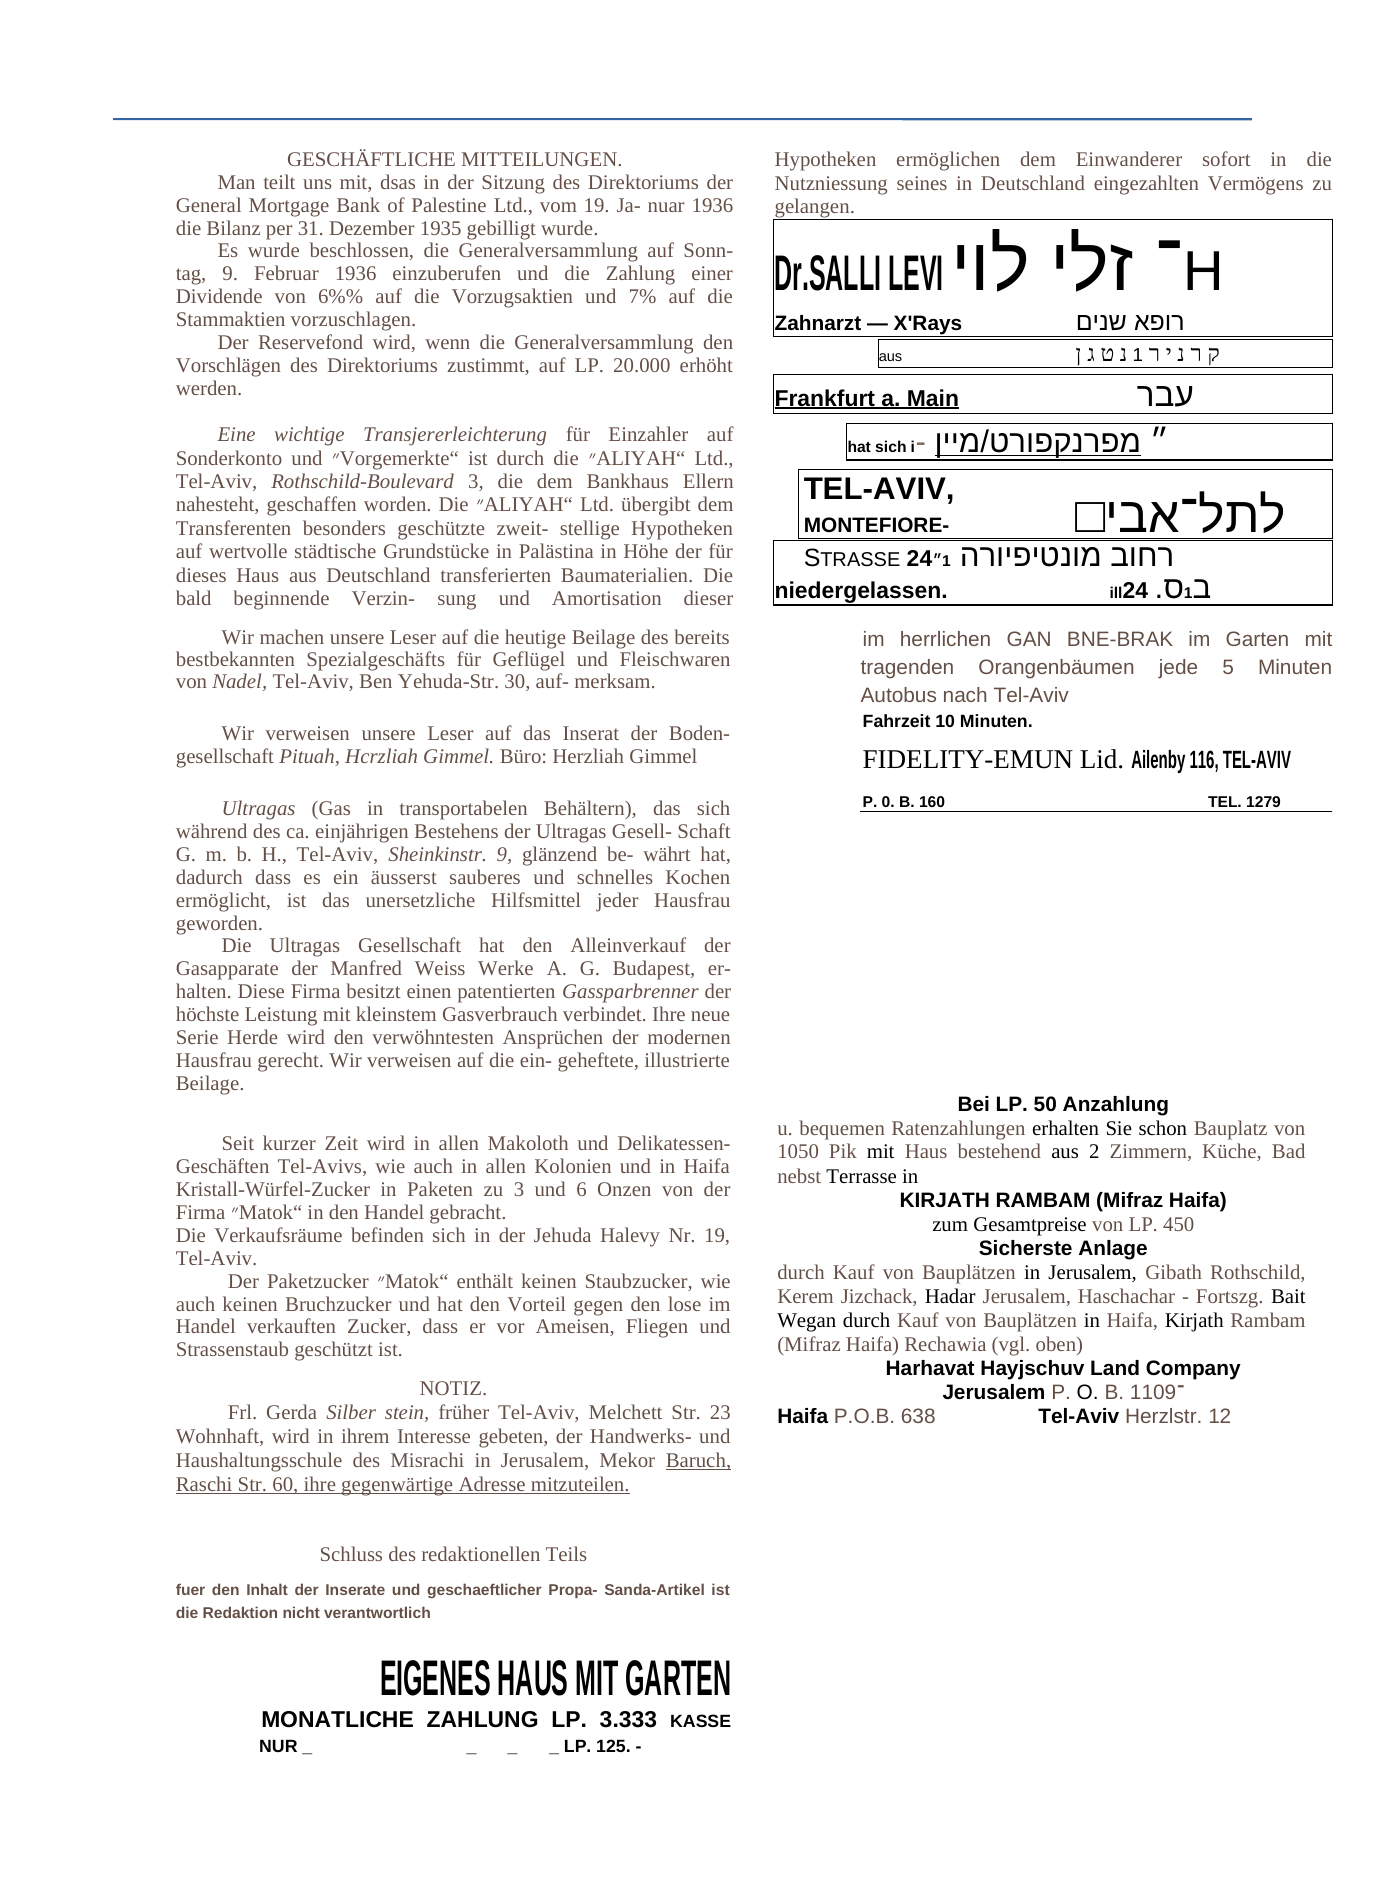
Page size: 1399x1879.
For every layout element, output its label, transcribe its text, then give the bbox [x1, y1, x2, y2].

text u. bequemen Ratenzahlungen erhalten Sie schon Bauplatz von 1050 Pik mit Haus bestehend aus 2 Zimmern, Küche, Bad nebst Terrasse in [777, 1115, 1305, 1188]
text Wir machen unsere Leser auf die heutige Beilage des bereits bestbekannten Spezialgeschäfts für Geflügel und Fleischwaren von Nadel, Tel-Aviv, Ben Yehuda-Str. 30, auf- merksam. [176, 627, 731, 693]
text Ultragas (Gas in transportabelen Behältern), das sich während des ca. einjährigen Bestehens der Ultragas Gesell- Schaft G. m. b. H., Tel-Aviv, Sheinkinstr. 9, glänzend be- währt hat, dadurch dass es ein äusserst sauberes und schnelles Kochen ermöglicht, ist das unersetzliche Hilfsmittel jeder Hausfrau geworden. [176, 797, 731, 935]
text Frankfurt a. Main עבר [774, 375, 1332, 413]
text Der Reservefond wird, wenn die Generalversammlung den Vorschlägen des Direktoriums zustimmt, auf LP. 20.000 erhöht werden. [176, 331, 733, 400]
text Bei LP. 50 Anzahlung [794, 1091, 1332, 1115]
text P. 0. B. 160 TEL. 1279 [860, 793, 1332, 811]
text Dr.SALLI LEVI ־ זלי לויH [774, 220, 1332, 306]
text Schluss des redaktionellen Teils [176, 1542, 731, 1566]
text Es wurde beschlossen, die Generalversammlung auf Sonn- tag, 9. Februar 1936 einzuberufen und die Zahlung einer Dividende von 6%% auf die Vorzugsaktien und 7% auf die Stammaktien vorzuschlagen. [176, 240, 733, 331]
text Haifa P.O.B. 638 Tel-Aviv Herzlstr. 12 [777, 1404, 1332, 1428]
text MONTEFIORE- □לתל־אבי [799, 506, 1332, 538]
text TEL-AVIV, [799, 470, 1332, 506]
text Strasse 24רחוב מונטיפיורה 1״ niedergelassen. ill24 .ב1ס [774, 541, 1332, 604]
text Wir verweisen unsere Leser auf das Inserat der Boden- gesellschaft Pituah, Hcrzliah Gimmel. Büro: Herzliah Gimmel [176, 722, 731, 768]
text Sicherste Anlage [794, 1236, 1332, 1259]
text Frl. Gerda Silber stein, früher Tel-Aviv, Melchett Str. 23 Wohnhaft, wird in ihrem Interesse gebeten, der Handwerks- und Haushaltungsschule des Misrachi in Jerusalem, Mekor Baruch, Raschi Str. 60, ihre gegenwärtige Adresse mitzuteilen. [176, 1400, 731, 1496]
text im herrlichen GAN BNE-BRAK im Garten mit tragenden Orangenbäumen jede 5 Minuten Autobus nach Tel-Aviv [860, 627, 1332, 707]
text Zahnarzt — X'Rays רופא שנים [774, 306, 1332, 336]
text FIDELITY-EMUN Lid. Ailenby 116, TEL-AVIV [860, 743, 1332, 774]
text Man teilt uns mit, dsas in der Sitzung des Direktoriums der General Mortgage Bank of Palestine Ltd., vom 19. Ja- nuar 1936 die Bilanz per 31. Dezember 1935 gebilligt wurde. [176, 171, 733, 240]
text EIGENES HAUS MIT GARTEN [176, 1648, 731, 1706]
text KIRJATH RAMBAM (Mifraz Haifa) [794, 1188, 1332, 1212]
text durch Kauf von Bauplätzen in Jerusalem, Gibath Rothschild, Kerem Jizchack, Hadar Jerusalem, Haschachar - Fortszg. Bait Wegan durch Kauf von Bauplätzen in Haifa, Kirjath Rambam (Mifraz Haifa) Rechawia (vgl. oben) [777, 1259, 1305, 1356]
text Harhavat Hayjschuv Land Company Jerusalem P. O. B. 1109־ [794, 1356, 1332, 1404]
text GESCHÄFTLICHE MITTEILUNGEN. [176, 148, 733, 171]
text aus ק ר נ י ר 1 נ ט ג ן [879, 340, 1332, 367]
text Die Verkaufsräume befinden sich in der Jehuda Halevy Nr. 19, Tel-Aviv. [176, 1224, 731, 1270]
text zum Gesamtpreise von LP. 450 [794, 1212, 1332, 1236]
text Fahrzeit 10 Minuten. [860, 711, 1332, 731]
text Seit kurzer Zeit wird in allen Makoloth und Delikatessen- Geschäften Tel-Avivs, wie auch in allen Kolonien und in Haifa Kristall-Würfel-Zucker in Paketen zu 3 und 6 Onzen von der Firma ״Matok“ in den Handel gebracht. [176, 1132, 731, 1224]
text Der Paketzucker ״Matok“ enthält keinen Staubzucker, wie auch keinen Bruchzucker und hat den Vorteil gegen den lose im Handel verkauften Zucker, dass er vor Ameisen, Fliegen und Strassenstaub geschützt ist. [176, 1270, 731, 1361]
text hat sich iמפרנקפורט/מיין - ״ [847, 424, 1332, 459]
text NOTIZ. [176, 1376, 731, 1400]
text Eine wichtige Transjererleichterung für Einzahler auf Sonderkonto und ״Vorgemerkte“ ist durch die ״ALIYAH“ Ltd., Tel-Aviv, Rothschild-Boulevard 3, die dem Bankhaus Ellern nahesteht, geschaffen worden. Die ״ALIYAH“ Ltd. übergibt dem Transferenten besonders geschützte zweit- stellige Hypotheken auf wertvolle städtische Grundstücke in Palästina in Höhe der für dieses Haus aus Deutschland transferierten Baumaterialien. Die bald beginnende Verzin- sung und Amortisation dieser Hypotheken ermöglichen dem Einwanderer sofort in die Nutzniessung seines in Deutschland eingezahlten Vermögens zu gelangen. [774, 148, 1332, 218]
text Eine wichtige Transjererleichterung für Einzahler auf Sonderkonto und ״Vorgemerkte“ ist durch die ״ALIYAH“ Ltd., Tel-Aviv, Rothschild-Boulevard 3, die dem Bankhaus Ellern nahesteht, geschaffen worden. Die ״ALIYAH“ Ltd. übergibt dem Transferenten besonders geschützte zweit- stellige Hypotheken auf wertvolle städtische Grundstücke in Palästina in Höhe der für dieses Haus aus Deutschland transferierten Baumaterialien. Die bald beginnende Verzin- sung und Amortisation dieser Hypotheken ermöglichen dem Einwanderer sofort in die Nutzniessung seines in Deutschland eingezahlten Vermögens zu gelangen. [176, 423, 733, 610]
text MONATLICHE ZAHLUNG LP. 3.333 KASSE NUR _ _ _ _ LP. 125. - [259, 1706, 731, 1757]
text Die Ultragas Gesellschaft hat den Alleinverkauf der Gasapparate der Manfred Weiss Werke A. G. Budapest, er- halten. Diese Firma besitzt einen patentierten Gassparbrenner der höchste Leistung mit kleinstem Gasverbrauch verbindet. Ihre neue Serie Herde wird den verwöhntesten Ansprüchen der modernen Hausfrau gerecht. Wir verweisen auf die ein- geheftete, illustrierte Beilage. [176, 935, 731, 1095]
text fuer den Inhalt der Inserate und geschaeftlicher Propa- Sanda-Artikel ist die Redaktion nicht verantwortlich [176, 1581, 731, 1622]
